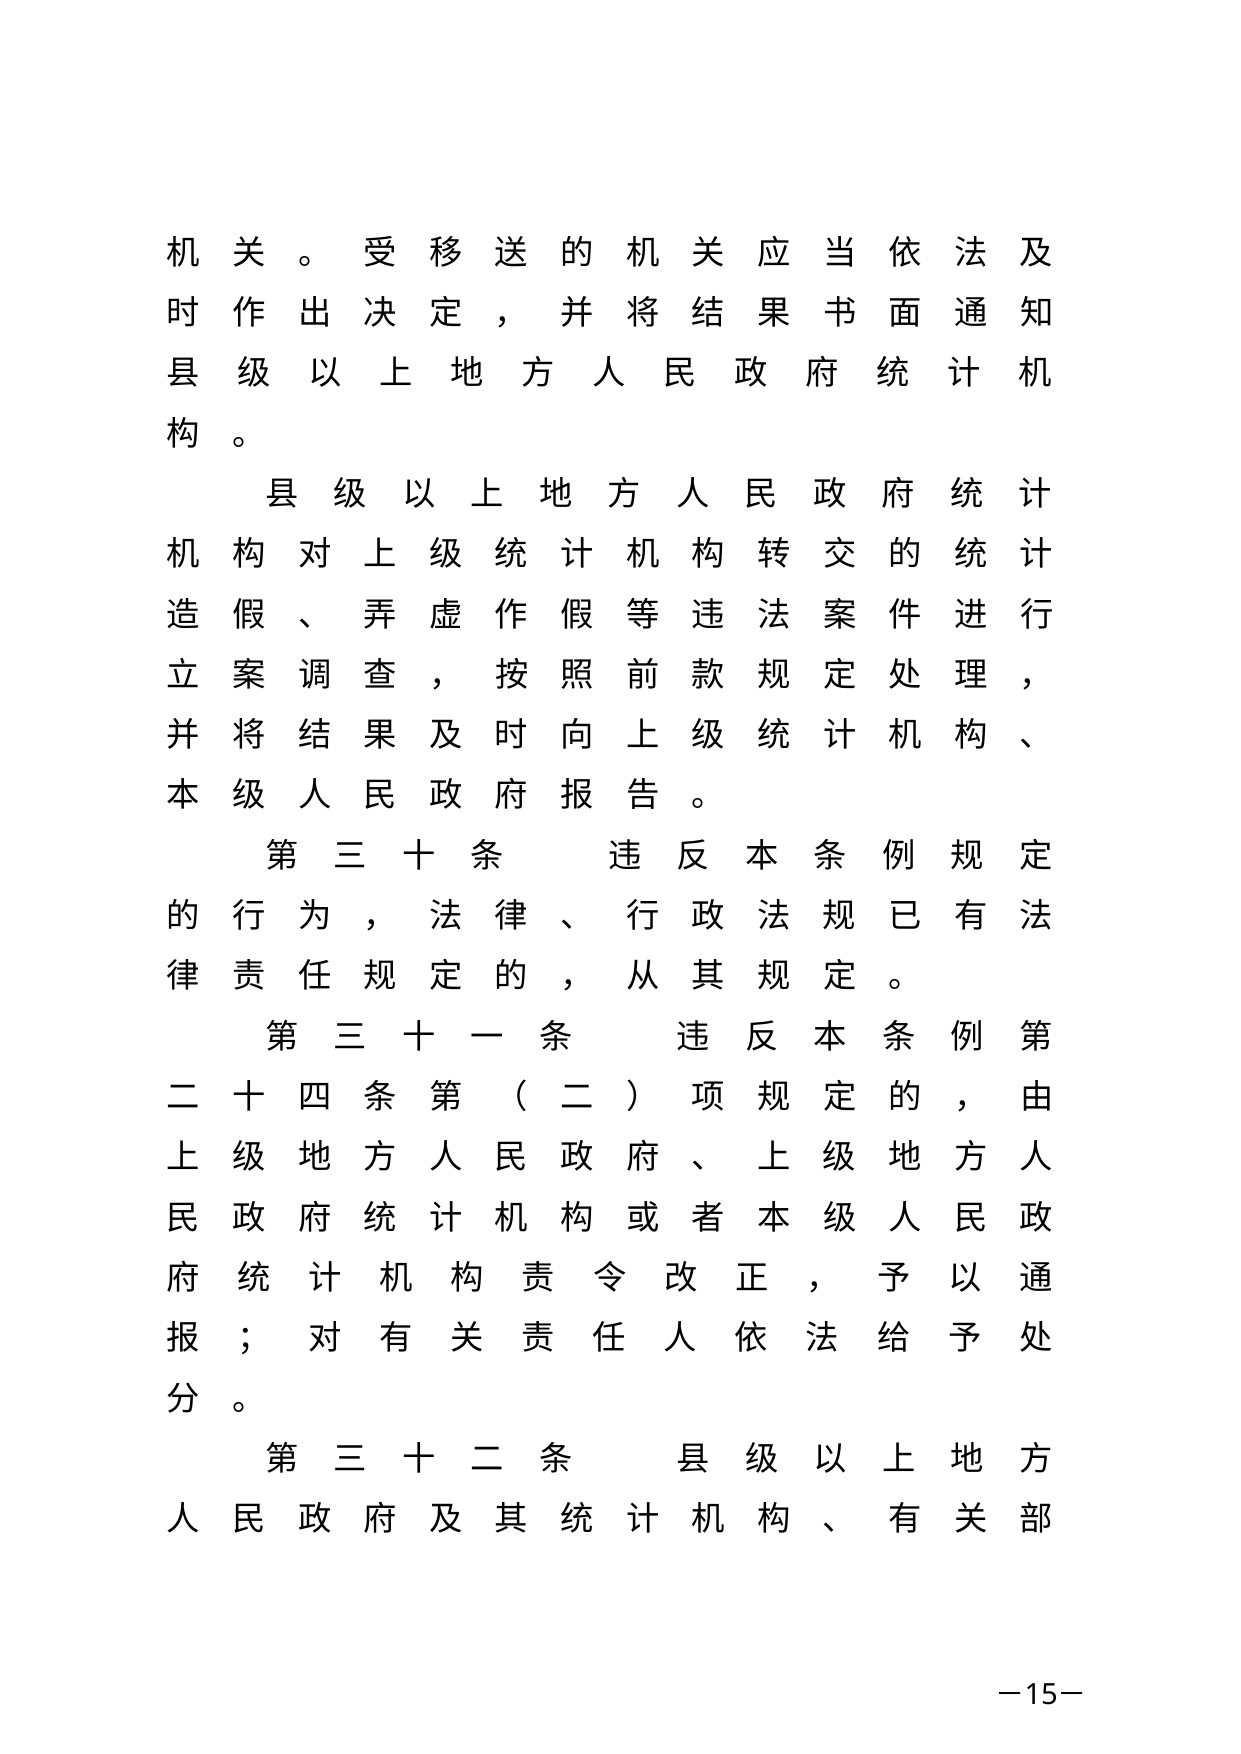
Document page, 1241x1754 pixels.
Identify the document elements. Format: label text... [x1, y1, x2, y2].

text 县级以上地方人民政府统计机构对上级统计机构转交的统计造假、弄虚作假等违法案件进行立案调查，按照前款规定处理，并将结果及时向上级统计机构、本级人民政府报告。 [167, 461, 1085, 822]
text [167, 219, 1085, 461]
text 第三十一条 违反本条例第二十四条第（二）项规定的，由上级地方人民政府、上级地方人民政府统计机构或者本级人民政府统计机构责令改正，予以通报；对有关责任人依法给予处分。 [167, 1003, 1085, 1426]
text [167, 1426, 1085, 1546]
text 第三十条 违反本条例规定的行为，法律、行政法规已有法律责任规定的，从其规定。 [167, 822, 1085, 1003]
